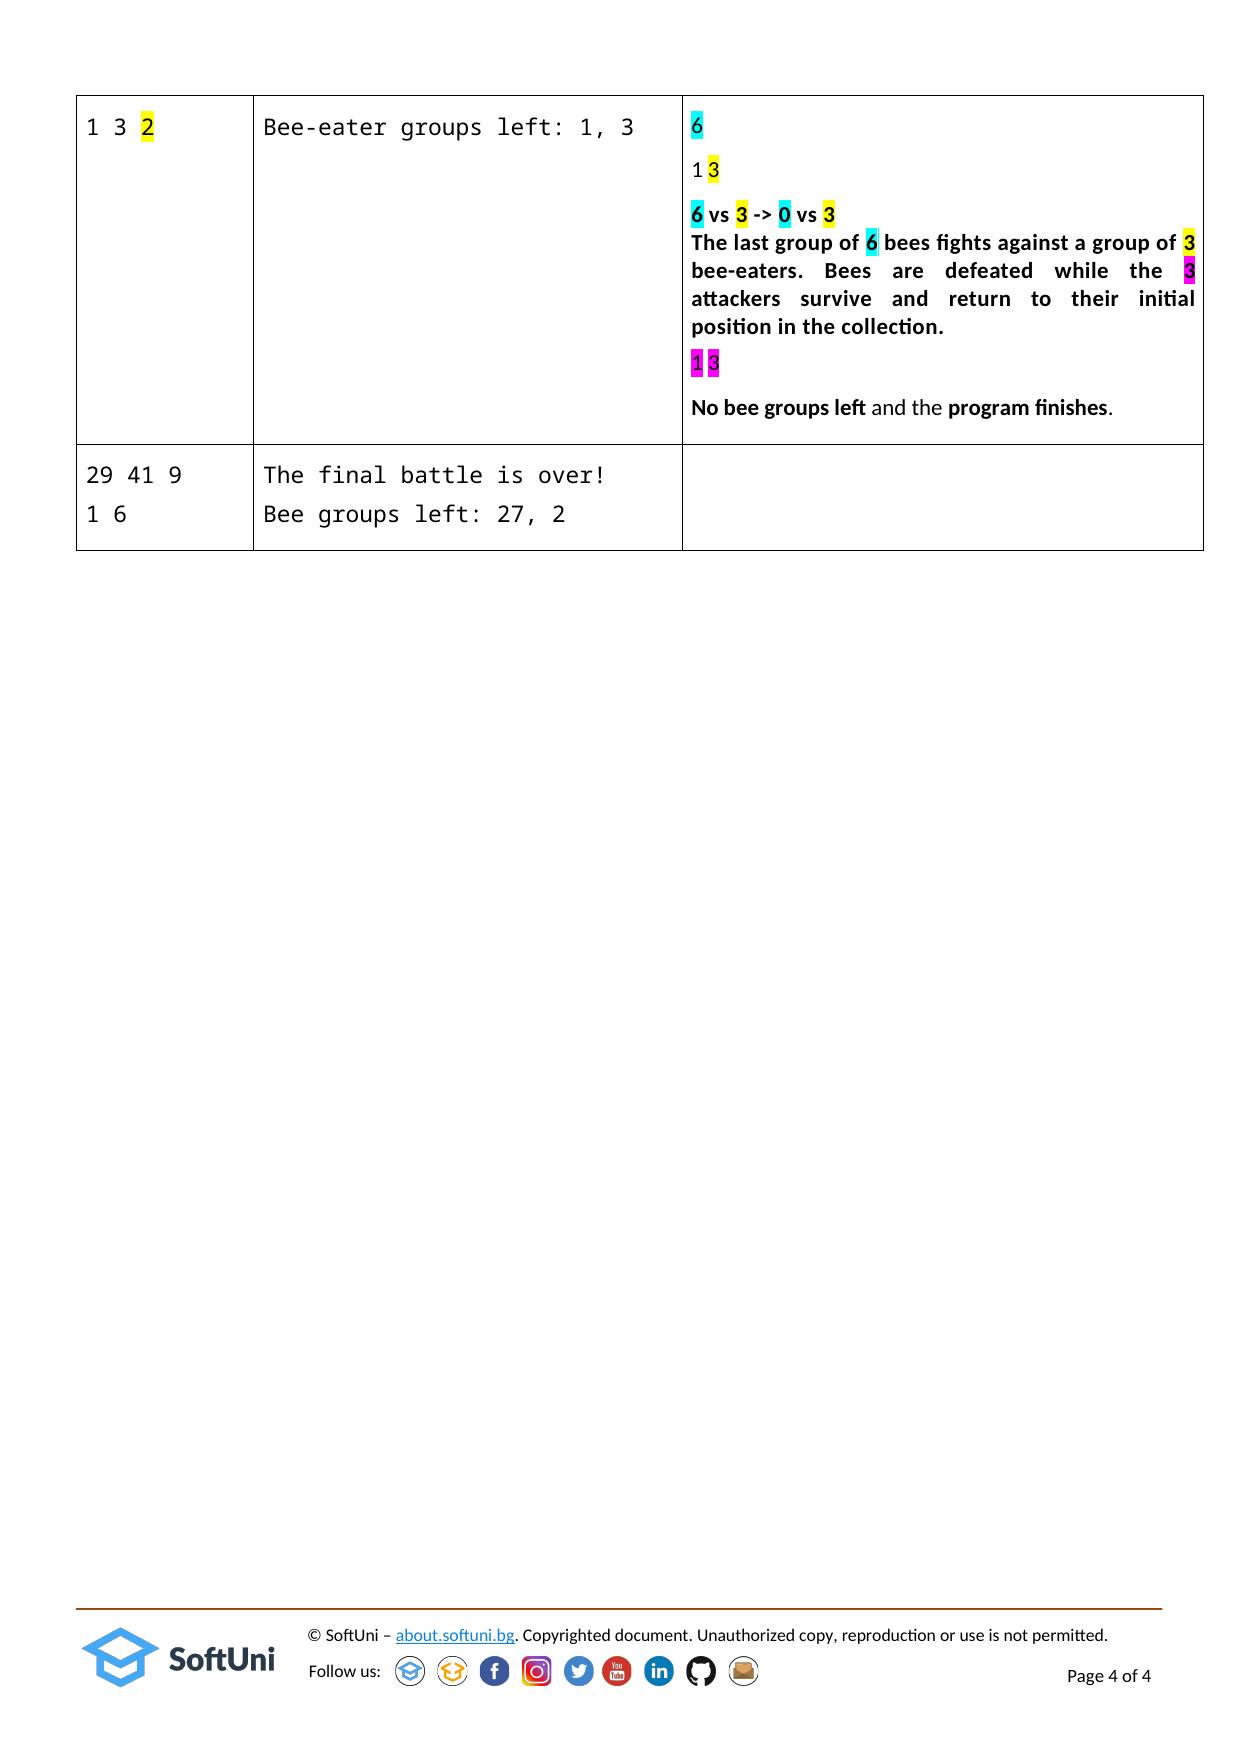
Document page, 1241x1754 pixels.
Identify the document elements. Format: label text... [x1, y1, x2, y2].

table_cell 29 41 9 1 6 [77, 445, 253, 550]
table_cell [254, 96, 682, 443]
picture [75, 1621, 281, 1693]
picture [522, 1656, 552, 1686]
picture [395, 1656, 425, 1686]
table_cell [683, 96, 1203, 443]
table_cell 14 6 1 3 2 [77, 96, 253, 443]
picture [437, 1656, 468, 1686]
picture [564, 1656, 594, 1686]
picture [665, 1677, 674, 1686]
picture [686, 1656, 716, 1686]
picture [658, 1668, 667, 1678]
picture [644, 1656, 653, 1665]
picture [479, 1656, 510, 1686]
picture [602, 1656, 632, 1686]
table_cell The final battle is over! Bee groups left: 27, 2 [254, 445, 682, 550]
picture [665, 1656, 674, 1665]
picture [728, 1656, 759, 1686]
table_cell [683, 445, 1203, 550]
picture [644, 1677, 653, 1686]
